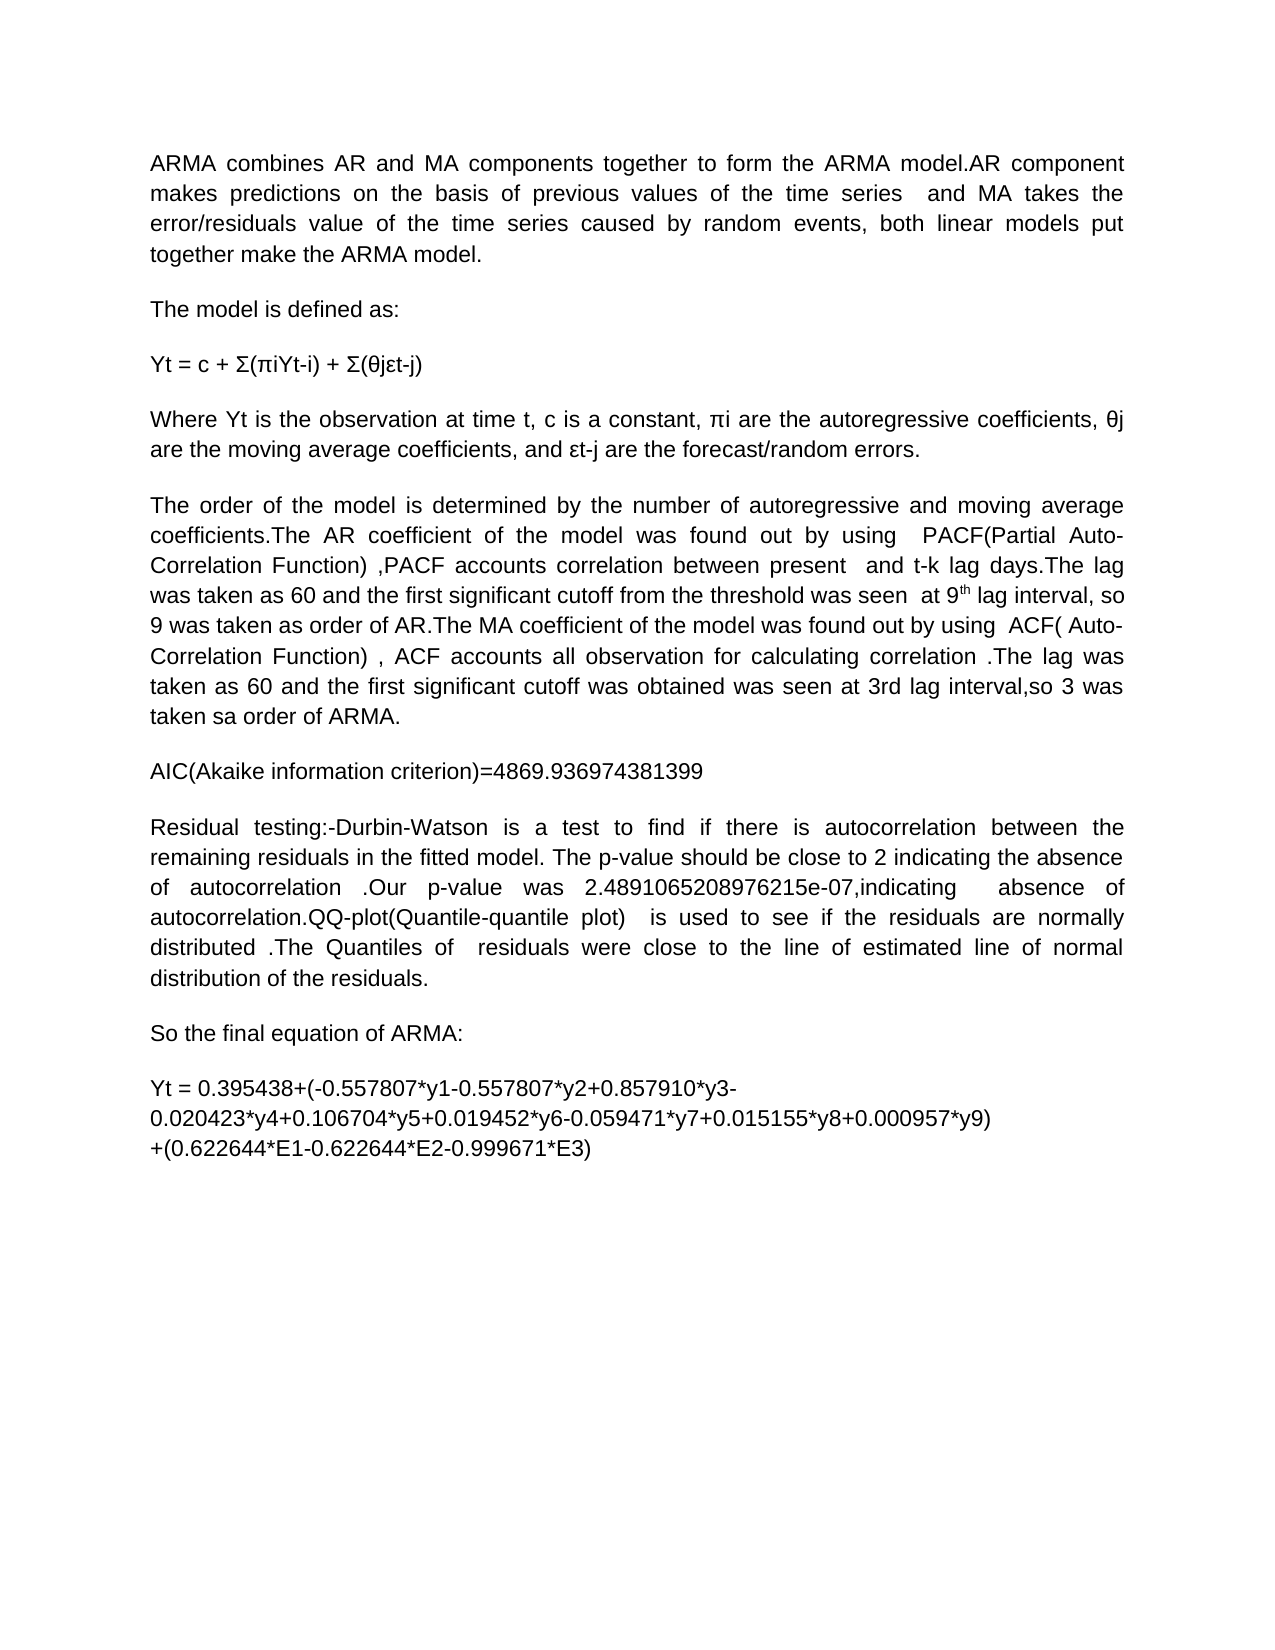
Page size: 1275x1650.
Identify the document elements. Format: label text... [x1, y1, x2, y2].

text Yt = c + Σ(πiYt-i) + Σ(θjεt-j) [150, 351, 1125, 377]
text The order of the model is determined by the number of autoregressive and moving average coefficients.The AR coefficient of the model was found out by using PACF(Partial Auto-Correlation Function) ,PACF accounts correlation between present and t-k lag days.The lag was taken as 60 and the first significant cutoff from the threshold was seen at 9th lag interval, so 9 was taken as order of AR.The MA coefficient of the model was found out by using ACF( Auto-Correlation Function) , ACF accounts all observation for calculating correlation .The lag was taken as 60 and the first significant cutoff was obtained was seen at 3rd lag interval,so 3 was taken sa order of ARMA. [150, 492, 1125, 729]
text The model is defined as: [150, 296, 1125, 322]
text Where Yt is the observation at time t, c is a constant, πi are the autoregressive coefficients, θj are the moving average coefficients, and εt-j are the forecast/random errors. [150, 406, 1125, 463]
text So the final equation of ARMA: [150, 1020, 1125, 1046]
text Residual testing:-Durbin-Watson is a test to find if there is autocorrelation between the remaining residuals in the fitted model. The p-value should be close to 2 indicating the absence of autocorrelation .Our p-value was 2.4891065208976215e-07,indicating absence of autocorrelation.QQ-plot(Quantile-quantile plot) is used to see if the residuals are normally distributed .The Quantiles of residuals were close to the line of estimated line of normal distribution of the residuals. [150, 813, 1125, 991]
text ARMA combines AR and MA components together to form the ARMA model.AR component makes predictions on the basis of previous values of the time series and MA takes the error/residuals value of the time series caused by random events, both linear models put together make the ARMA model. [150, 150, 1125, 267]
text Yt = 0.395438+(-0.557807*y1-0.557807*y2+0.857910*y3-0.020423*y4+0.106704*y5+0.019452*y6-0.059471*y7+0.015155*y8+0.000957*y9) +(0.622644*E1-0.622644*E2-0.999671*E3) [150, 1075, 1125, 1162]
text AIC(Akaike information criterion)=4869.936974381399 [150, 758, 1125, 785]
